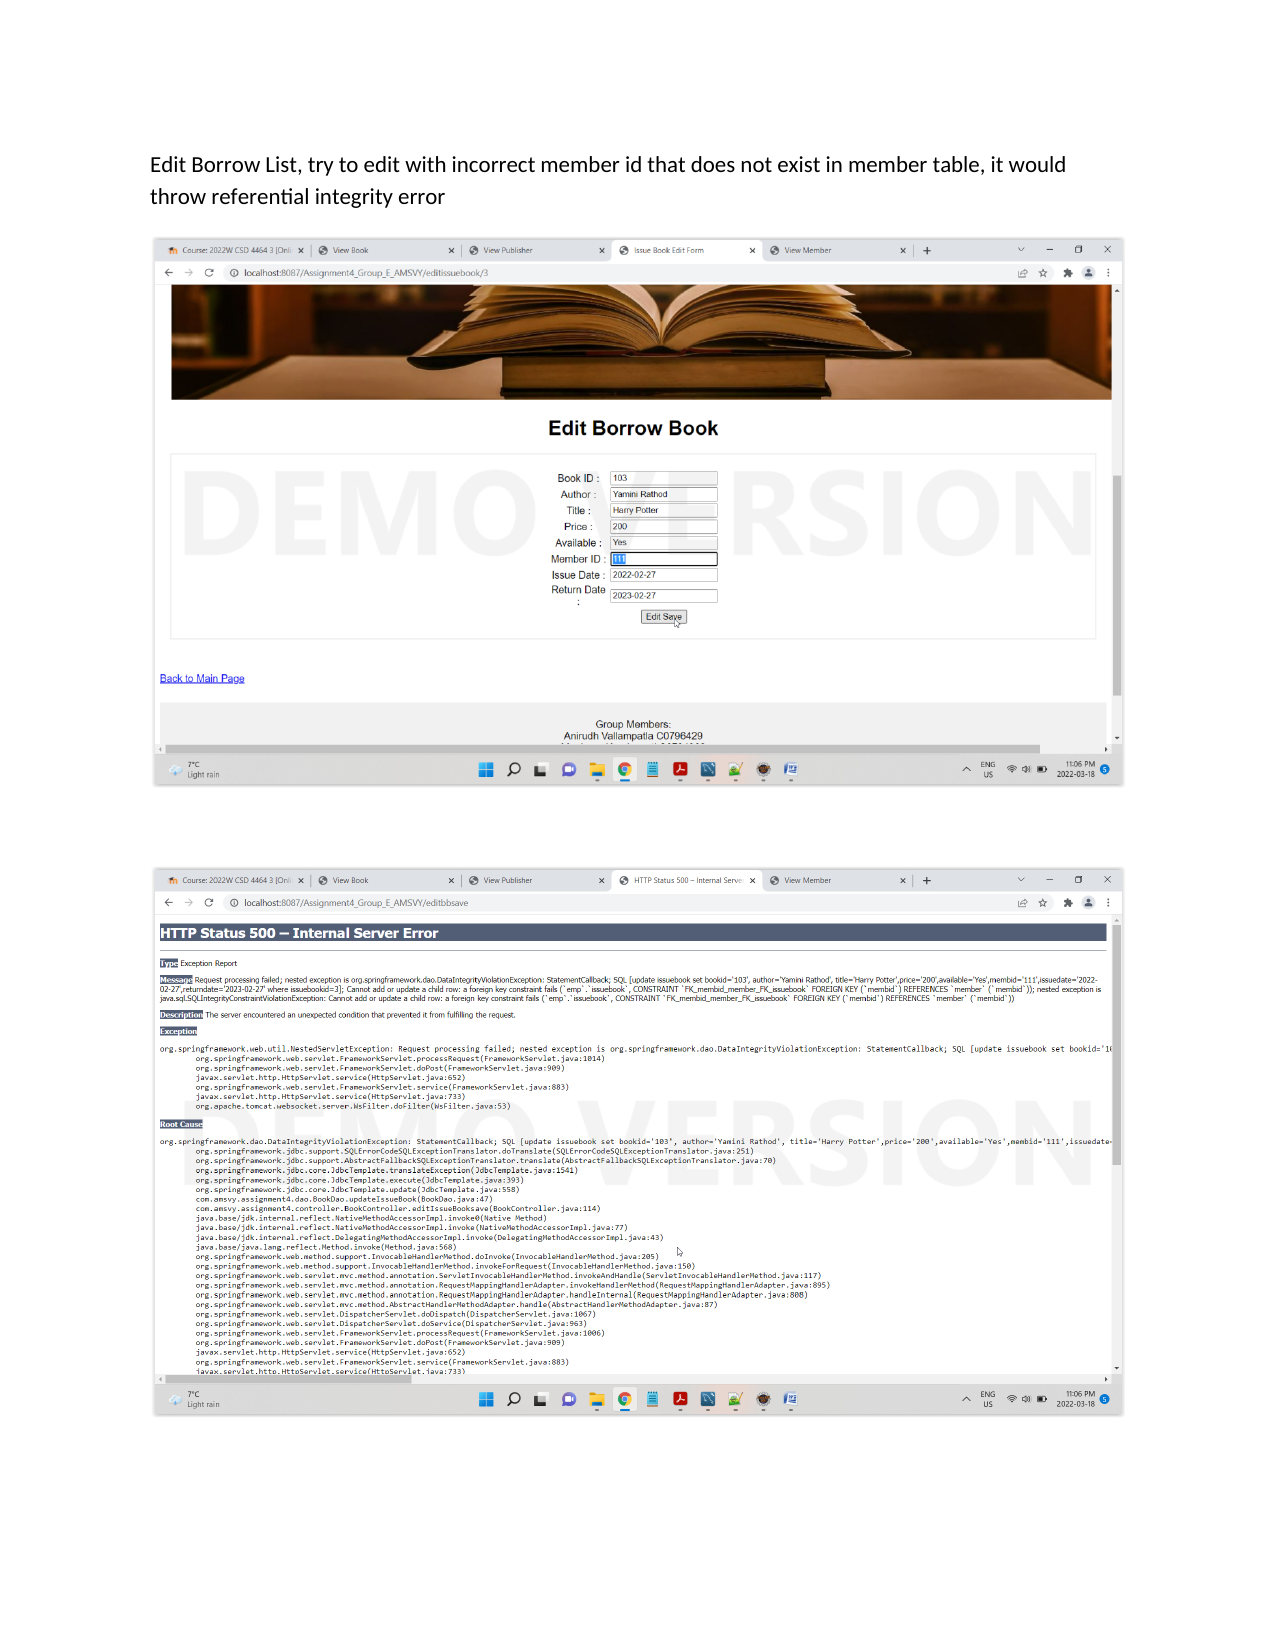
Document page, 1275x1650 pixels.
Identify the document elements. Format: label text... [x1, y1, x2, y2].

picture [150, 235, 1125, 788]
text Edit Borrow List, try to edit with incorrect member id that does not exist in member table, it would throw referential integrity error [150, 150, 1125, 210]
picture [150, 865, 1125, 1418]
